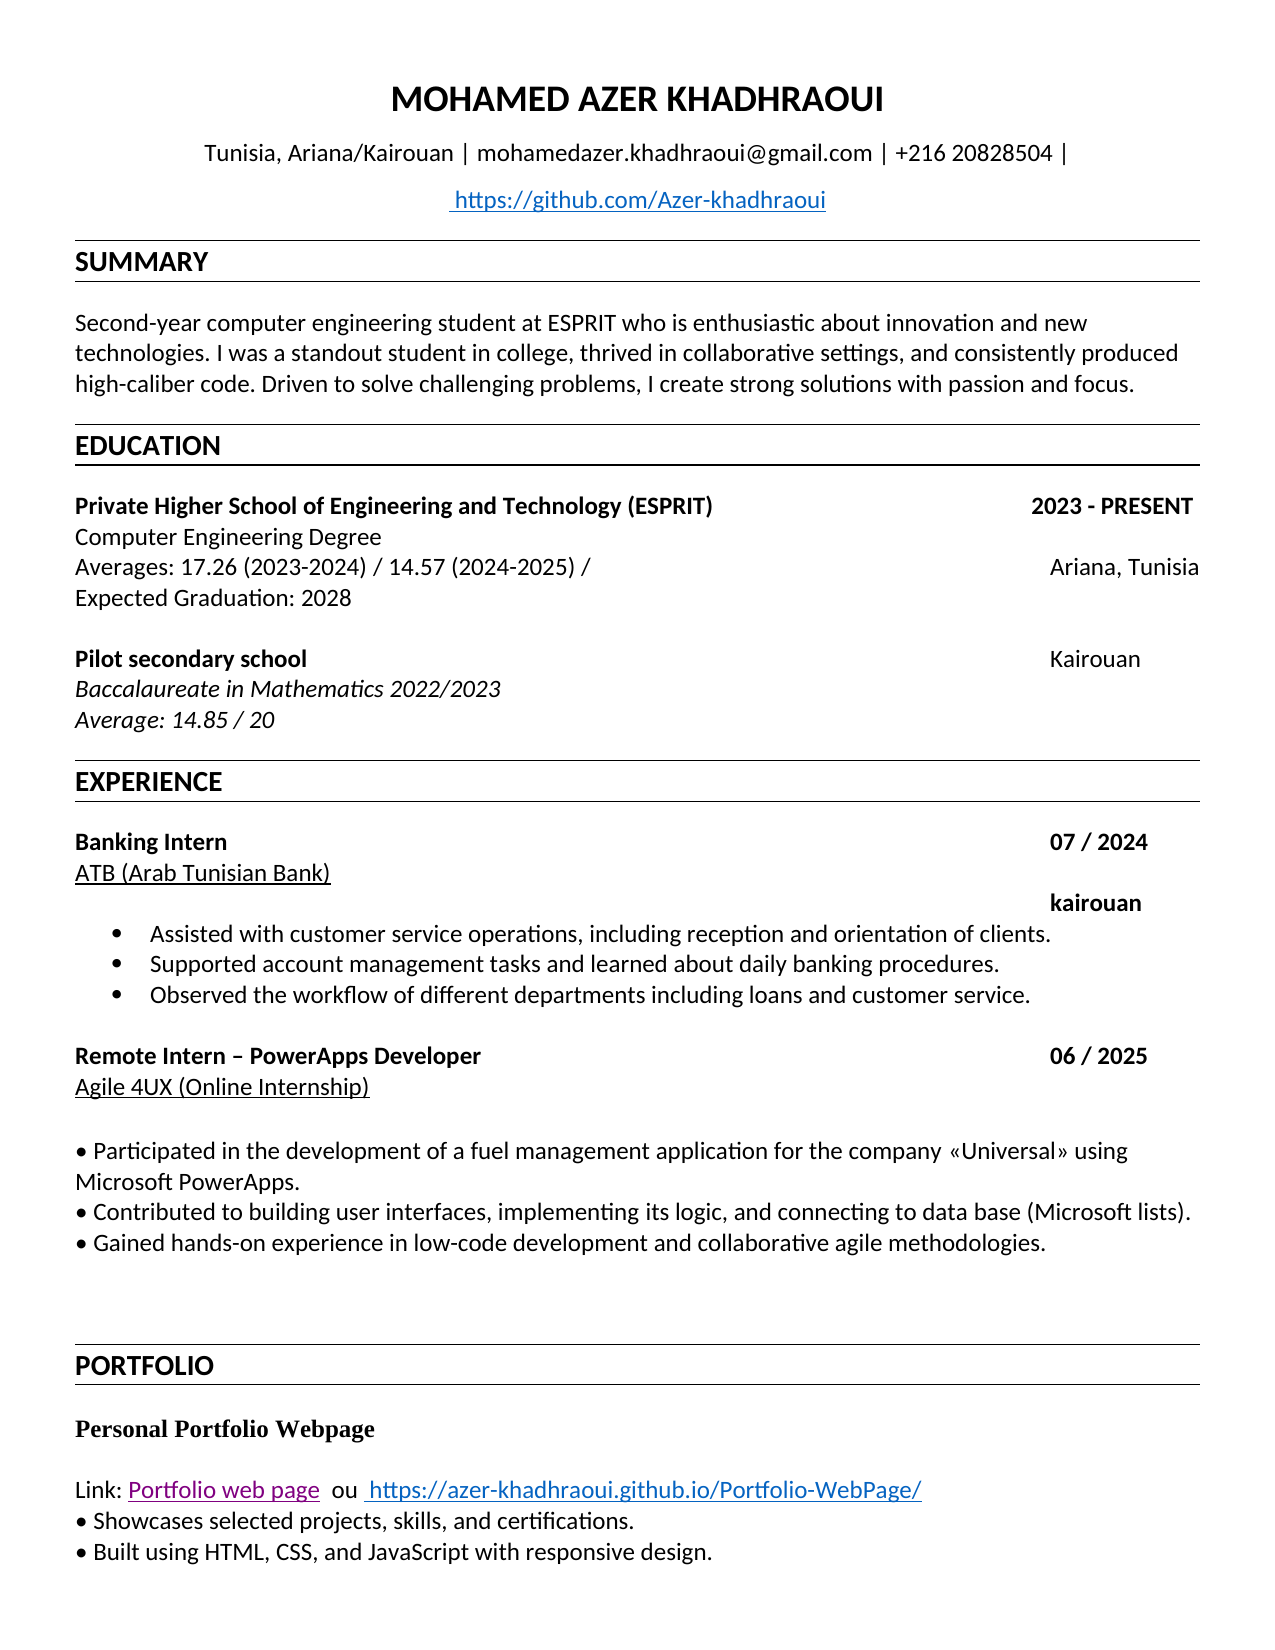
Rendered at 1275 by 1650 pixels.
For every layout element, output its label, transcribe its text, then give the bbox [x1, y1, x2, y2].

list Assisted with customer service operations, including reception and orientation of clients. [112, 918, 1200, 949]
text EXPERIENCE [75, 761, 1200, 801]
text SUMMARY [75, 241, 1200, 281]
text Computer Engineering Degree [75, 521, 1200, 552]
text Banking Intern 07 / 2024 [75, 827, 1200, 857]
text EDUCATION [75, 425, 1200, 464]
text Personal Portfolio Webpage [75, 1414, 1200, 1443]
text ATB (Arab Tunisian Bank) [75, 857, 1200, 888]
text • Showcases selected projects, skills, and certifications. [75, 1505, 1200, 1536]
text MOHAMED AZER KHADHRAOUI [75, 75, 1200, 121]
list Supported account management tasks and learned about daily banking procedures. [112, 949, 1200, 979]
text Averages: 17.26 (2023-2024) / 14.57 (2024-2025) / Ariana, Tunisia [75, 552, 1200, 582]
text PORTFOLIO [75, 1345, 1200, 1384]
text Second-year computer engineering student at ESPRIT who is enthusiastic about innovation and new technologies. I was a standout student in college, thrived in collaborative settings, and consistently produced high-caliber code. Driven to solve challenging problems, I create strong solutions with passion and focus. [75, 307, 1200, 399]
text Tunisia, Ariana/Kairouan | mohamedazer.khadhraoui@gmail.com | +216 20828504 | [75, 137, 1200, 168]
text Expected Graduation: 2028 [75, 582, 1200, 613]
text Pilot secondary school Kairouan [75, 643, 1200, 674]
list Remote Intern – PowerApps Developer 06 / 2025 Agile 4UX (Online Internship) [75, 1040, 1200, 1101]
text Private Higher School of Engineering and Technology (ESPRIT) 2023 - PRESENT [75, 491, 1200, 521]
text Baccalaureate in Mathematics 2022/2023 Average: 14.85 / 20 [75, 674, 1200, 735]
text https://github.com/Azer-khadhraoui [75, 185, 1200, 215]
text Link: Portfolio web page ou https://azer-khadhraoui.github.io/Portfolio-WebPage/ [75, 1475, 1200, 1505]
list • Participated in the development of a fuel management application for the company «Universal» using Microsoft PowerApps. • Contributed to building user interfaces, implementing its logic, and connecting to data base (Microsoft lists). • Gained hands-on experience in low-code development and collaborative agile methodologies. [75, 1101, 1200, 1257]
list Observed the workflow of different departments including loans and customer service. [112, 979, 1200, 1010]
text • Built using HTML, CSS, and JavaScript with responsive design. [75, 1536, 1200, 1566]
text kairouan [75, 888, 1200, 918]
